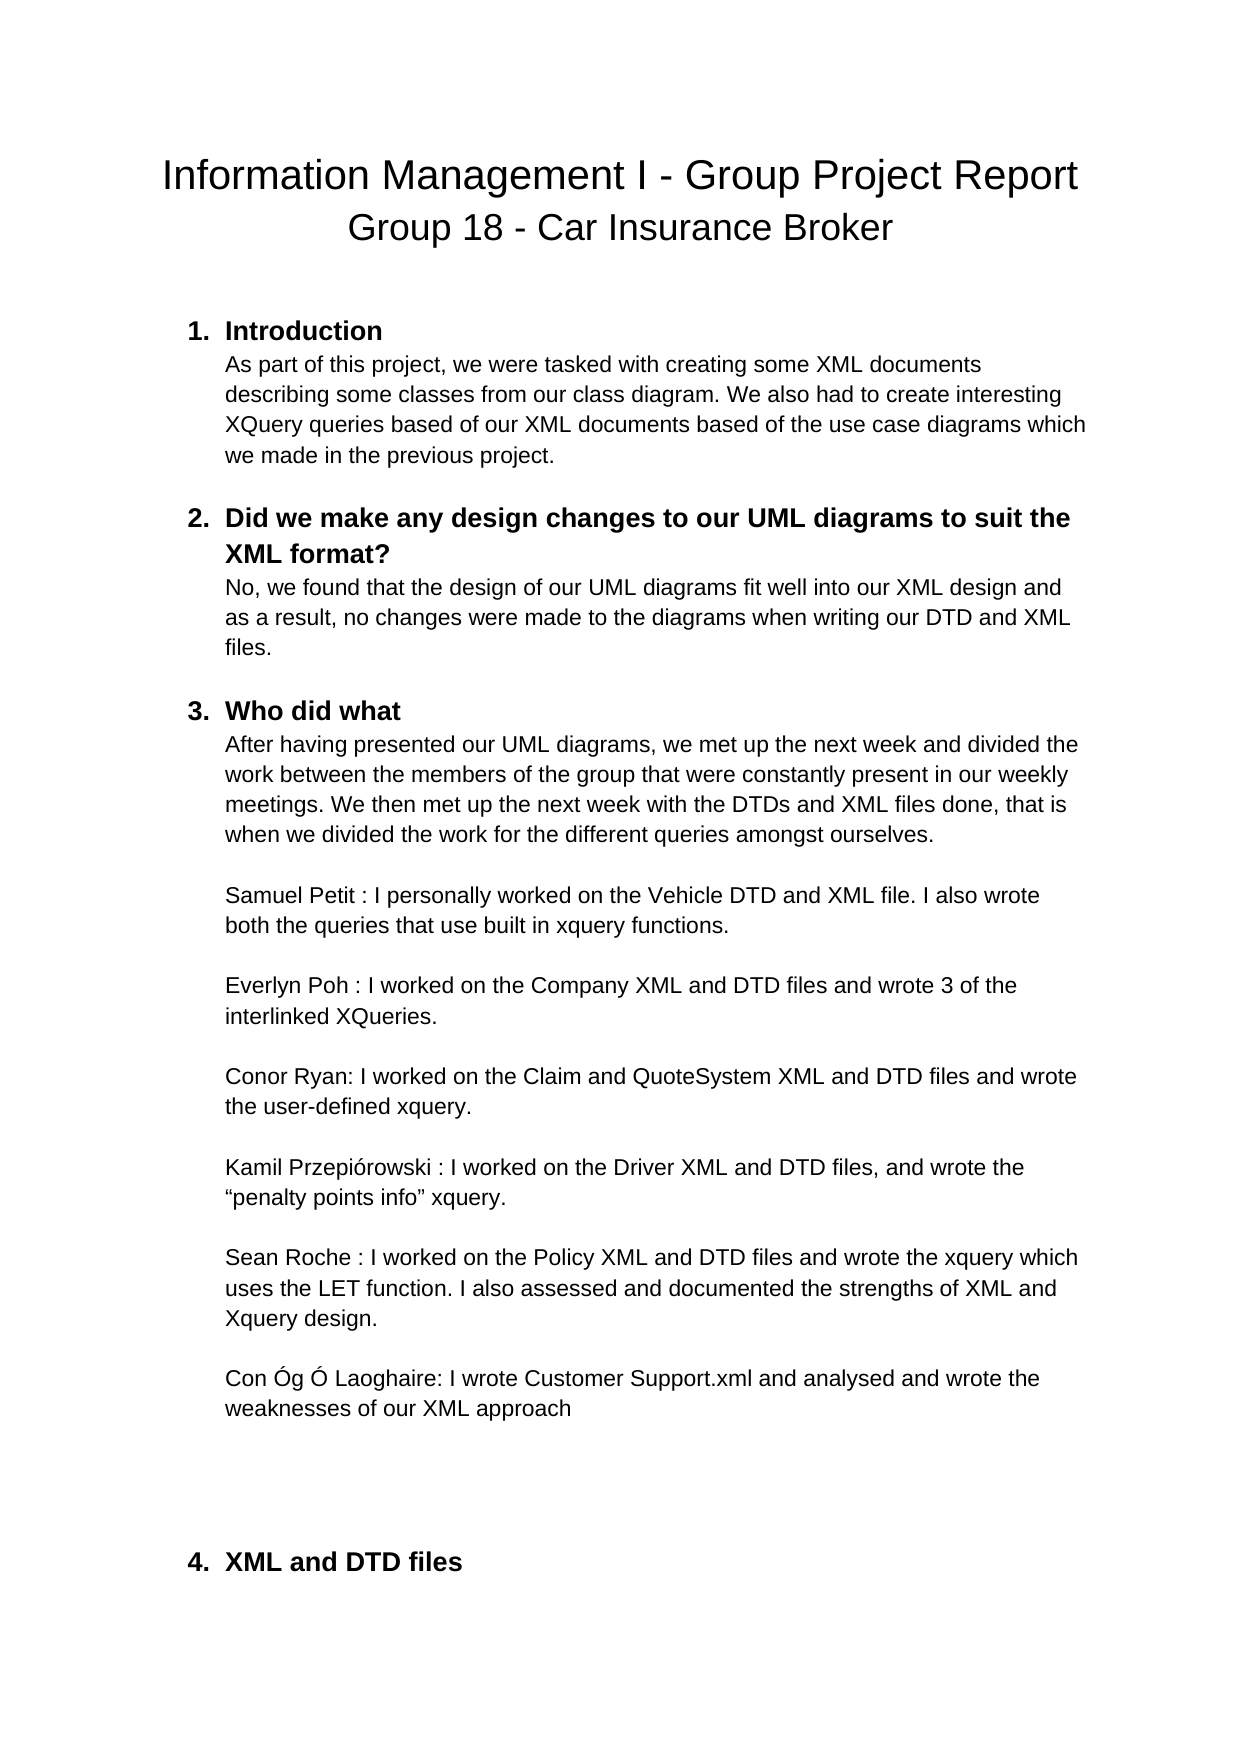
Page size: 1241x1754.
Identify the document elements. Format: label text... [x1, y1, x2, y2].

text No, we found that the design of our UML diagrams fit well into our XML design and as a result, no changes were made to the diagrams when writing our DTD and XML files. [225, 574, 1090, 661]
list XML and DTD files [187, 1546, 1090, 1578]
text Group 18 - Car Insurance Broker [150, 205, 1090, 248]
text Everlyn Poh : I worked on the Company XML and DTD files and wrote 3 of the interlinked XQueries. [225, 972, 1090, 1029]
text Sean Roche : I worked on the Policy XML and DTD files and wrote the xquery which uses the LET function. I also assessed and documented the strengths of XML and Xquery design. [225, 1244, 1090, 1331]
text Samuel Petit : I personally worked on the Vehicle DTD and XML file. I also wrote both the queries that use built in xquery functions. [225, 882, 1090, 938]
text After having presented our UML diagrams, we met up the next week and divided the work between the members of the group that were constantly present in our weekly meetings. We then met up the next week with the DTDs and XML files done, that is when we divided the work for the different queries amongst ourselves. [225, 731, 1090, 848]
text As part of this project, we were tasked with creating some XML documents describing some classes from our class diagram. We also had to create interesting XQuery queries based of our XML documents based of the use case diagrams which we made in the previous project. [225, 351, 1090, 468]
text Information Management I - Group Project Report [150, 150, 1090, 198]
list Who did what [187, 695, 1090, 726]
text Con Óg Ó Laoghaire: I wrote Customer Support.xml and analysed and wrote the weaknesses of our XML approach [225, 1365, 1090, 1422]
list Introduction [187, 315, 1090, 346]
text Kamil Przepiórowski : I worked on the Driver XML and DTD files, and wrote the “penalty points info” xquery. [225, 1154, 1090, 1210]
text Conor Ryan: I worked on the Claim and QuoteSystem XML and DTD files and wrote the user-defined xquery. [225, 1063, 1090, 1119]
list Did we make any design changes to our UML diagrams to suit the XML format? [187, 502, 1090, 569]
